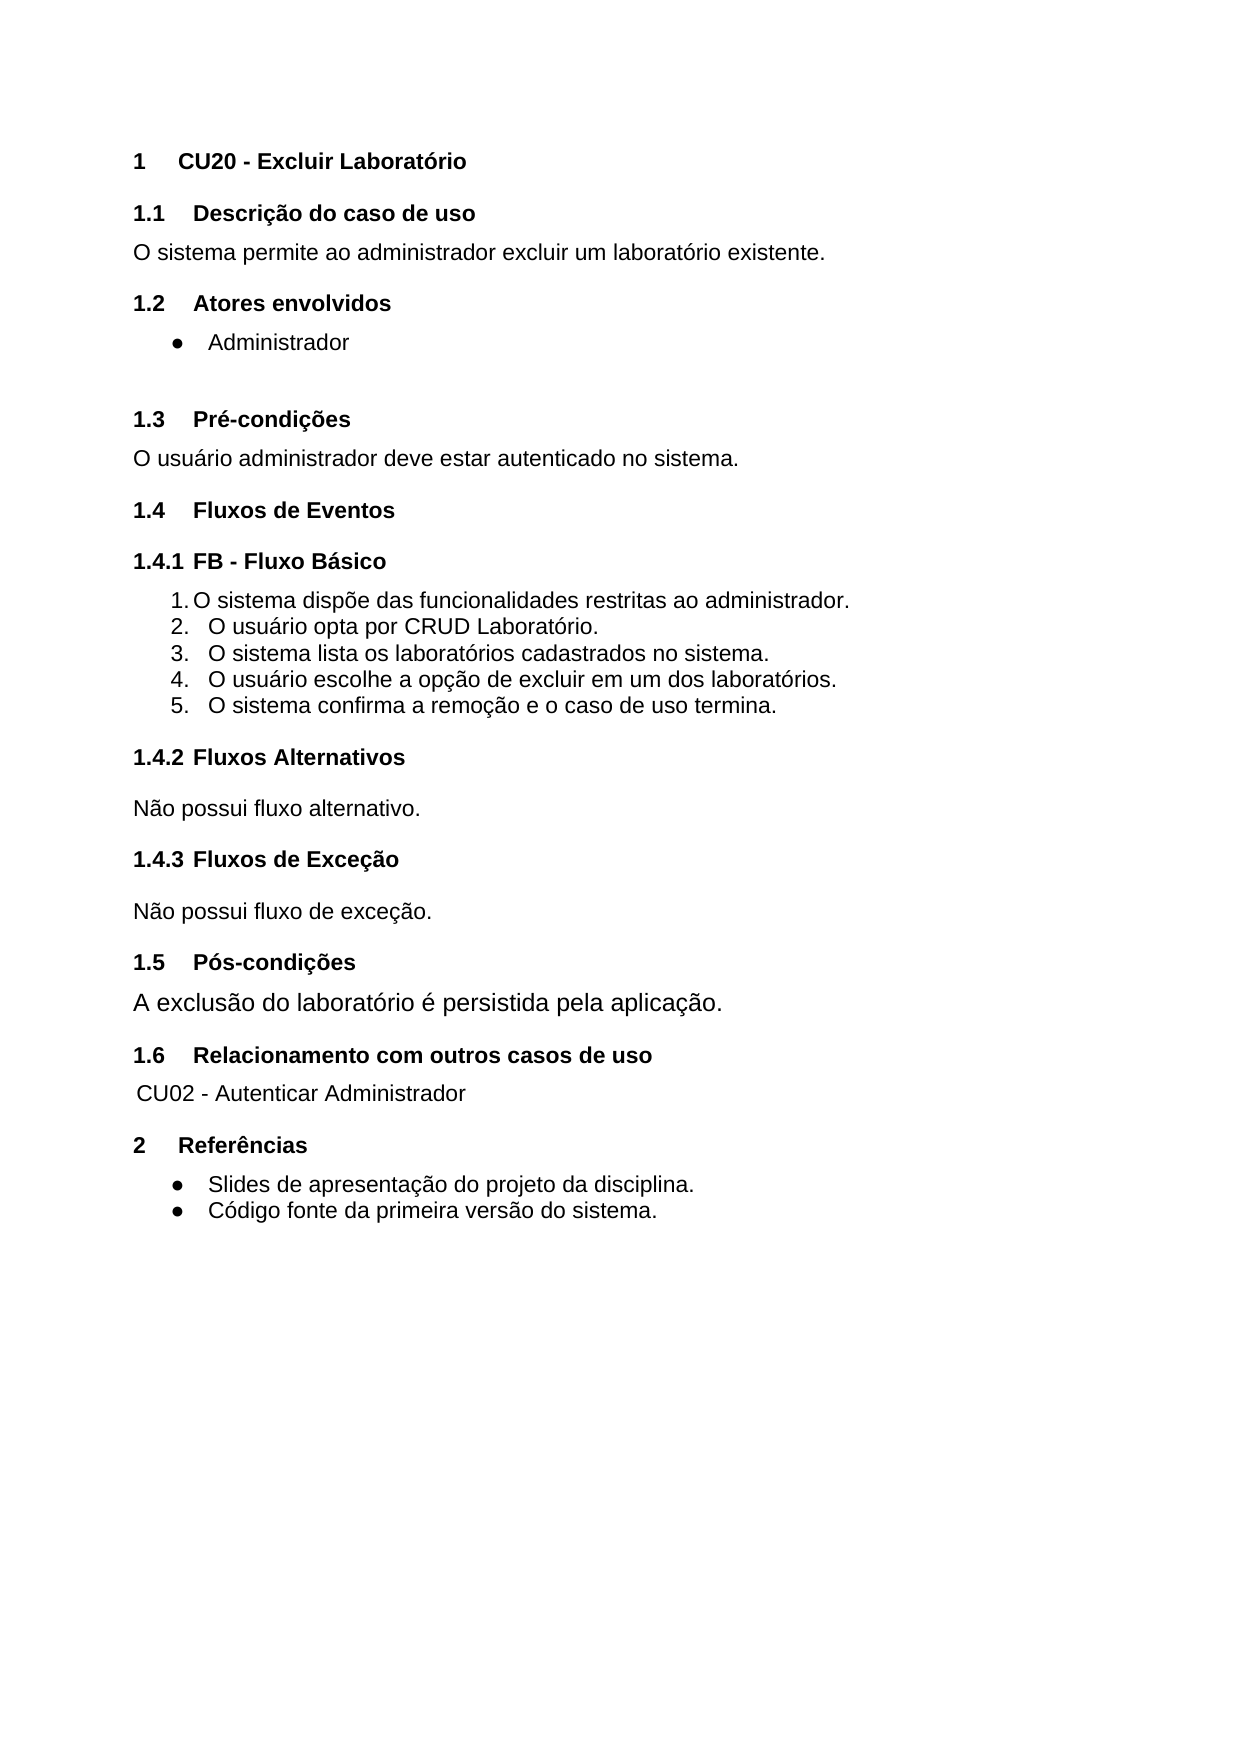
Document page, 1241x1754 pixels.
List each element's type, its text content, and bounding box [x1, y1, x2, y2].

text CU02 - Autenticar Administrador [134, 1080, 1152, 1107]
list Atores envolvidos [133, 290, 1152, 316]
list O usuário opta por CRUD Laboratório. [170, 613, 1152, 639]
text Não possui fluxo alternativo. [133, 795, 1152, 821]
list FB - Fluxo Básico [133, 548, 1152, 574]
list O sistema confirma a remoção e o caso de uso termina. [170, 692, 1152, 718]
list Pré-condições [133, 406, 1152, 433]
list Fluxos Alternativos [133, 743, 1152, 770]
list O sistema lista os laboratórios cadastrados no sistema. [170, 639, 1152, 666]
list Relacionamento com outros casos de uso [133, 1042, 1152, 1068]
list Descrição do caso de uso [133, 199, 1152, 226]
text A exclusão do laboratório é persistida pela aplicação. [133, 988, 1152, 1017]
list Administrador [170, 329, 1152, 355]
list Referências [133, 1132, 1152, 1158]
list Fluxos de Exceção [133, 846, 1152, 873]
text O sistema permite ao administrador excluir um laboratório existente. [133, 238, 1152, 265]
text O usuário administrador deve estar autenticado no sistema. [133, 445, 1152, 472]
list Código fonte da primeira versão do sistema. [170, 1197, 1152, 1223]
list Fluxos de Eventos [133, 497, 1152, 523]
list O sistema dispõe das funcionalidades restritas ao administrador. [170, 587, 1152, 613]
text Não possui fluxo de exceção. [133, 898, 1152, 924]
list CU20 - Excluir Laboratório [133, 148, 1152, 174]
list O usuário escolhe a opção de excluir em um dos laboratórios. [170, 666, 1152, 692]
list Slides de apresentação do projeto da disciplina. [170, 1171, 1152, 1197]
list Pós-condições [133, 949, 1152, 975]
